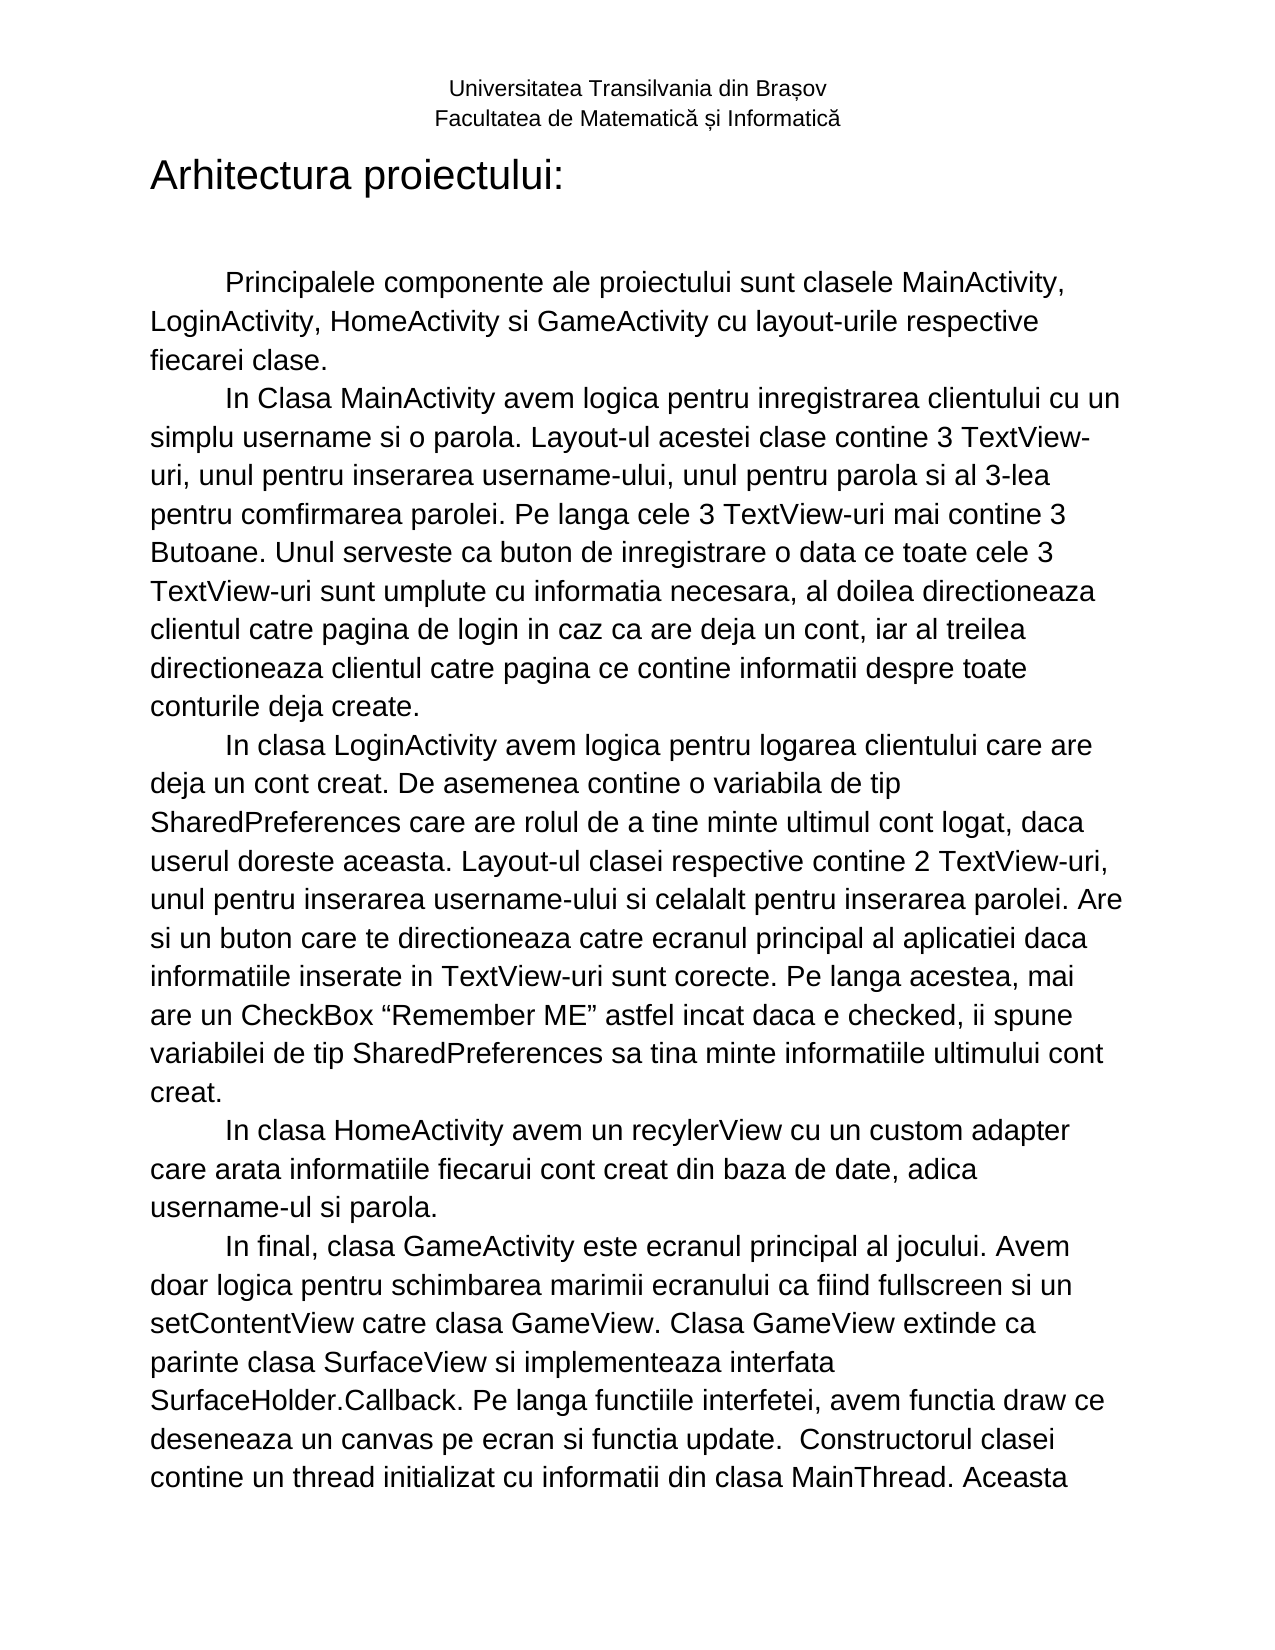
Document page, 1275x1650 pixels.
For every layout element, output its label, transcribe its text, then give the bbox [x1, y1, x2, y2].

text In clasa HomeActivity avem un recylerView cu un custom adapter care arata informatiile fiecarui cont creat din baza de date, adica username-ul si parola. [150, 1113, 1125, 1224]
text Principalele componente ale proiectului sunt clasele MainActivity, LoginActivity, HomeActivity si GameActivity cu layout-urile respective fiecarei clase. [150, 266, 1125, 376]
text In Clasa MainActivity avem logica pentru inregistrarea clientului cu un simplu username si o parola. Layout-ul acestei clase contine 3 TextView-uri, unul pentru inserarea username-ului, unul pentru parola si al 3-lea pentru comfirmarea parolei. Pe langa cele 3 TextView-uri mai contine 3 Butoane. Unul serveste ca buton de inregistrare o data ce toate cele 3 TextView-uri sunt umplute cu informatia necesara, al doilea directioneaza clientul catre pagina de login in caz ca are deja un cont, iar al treilea directioneaza clientul catre pagina ce contine informatii despre toate conturile deja create. [150, 381, 1125, 723]
text In clasa LoginActivity avem logica pentru logarea clientului care are deja un cont creat. De asemenea contine o variabila de tip SharedPreferences care are rolul de a tine minte ultimul cont logat, daca userul doreste aceasta. Layout-ul clasei respective contine 2 TextView-uri, unul pentru inserarea username-ului si celalalt pentru inserarea parolei. Are si un buton care te directioneaza catre ecranul principal al aplicatiei daca informatiile inserate in TextView-uri sunt corecte. Pe langa acestea, mai are un CheckBox “Remember ME” astfel incat daca e checked, ii spune variabilei de tip SharedPreferences sa tina minte informatiile ultimului cont creat. [150, 728, 1125, 1108]
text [150, 1229, 1125, 1494]
text Arhitectura proiectului: [150, 150, 1125, 198]
